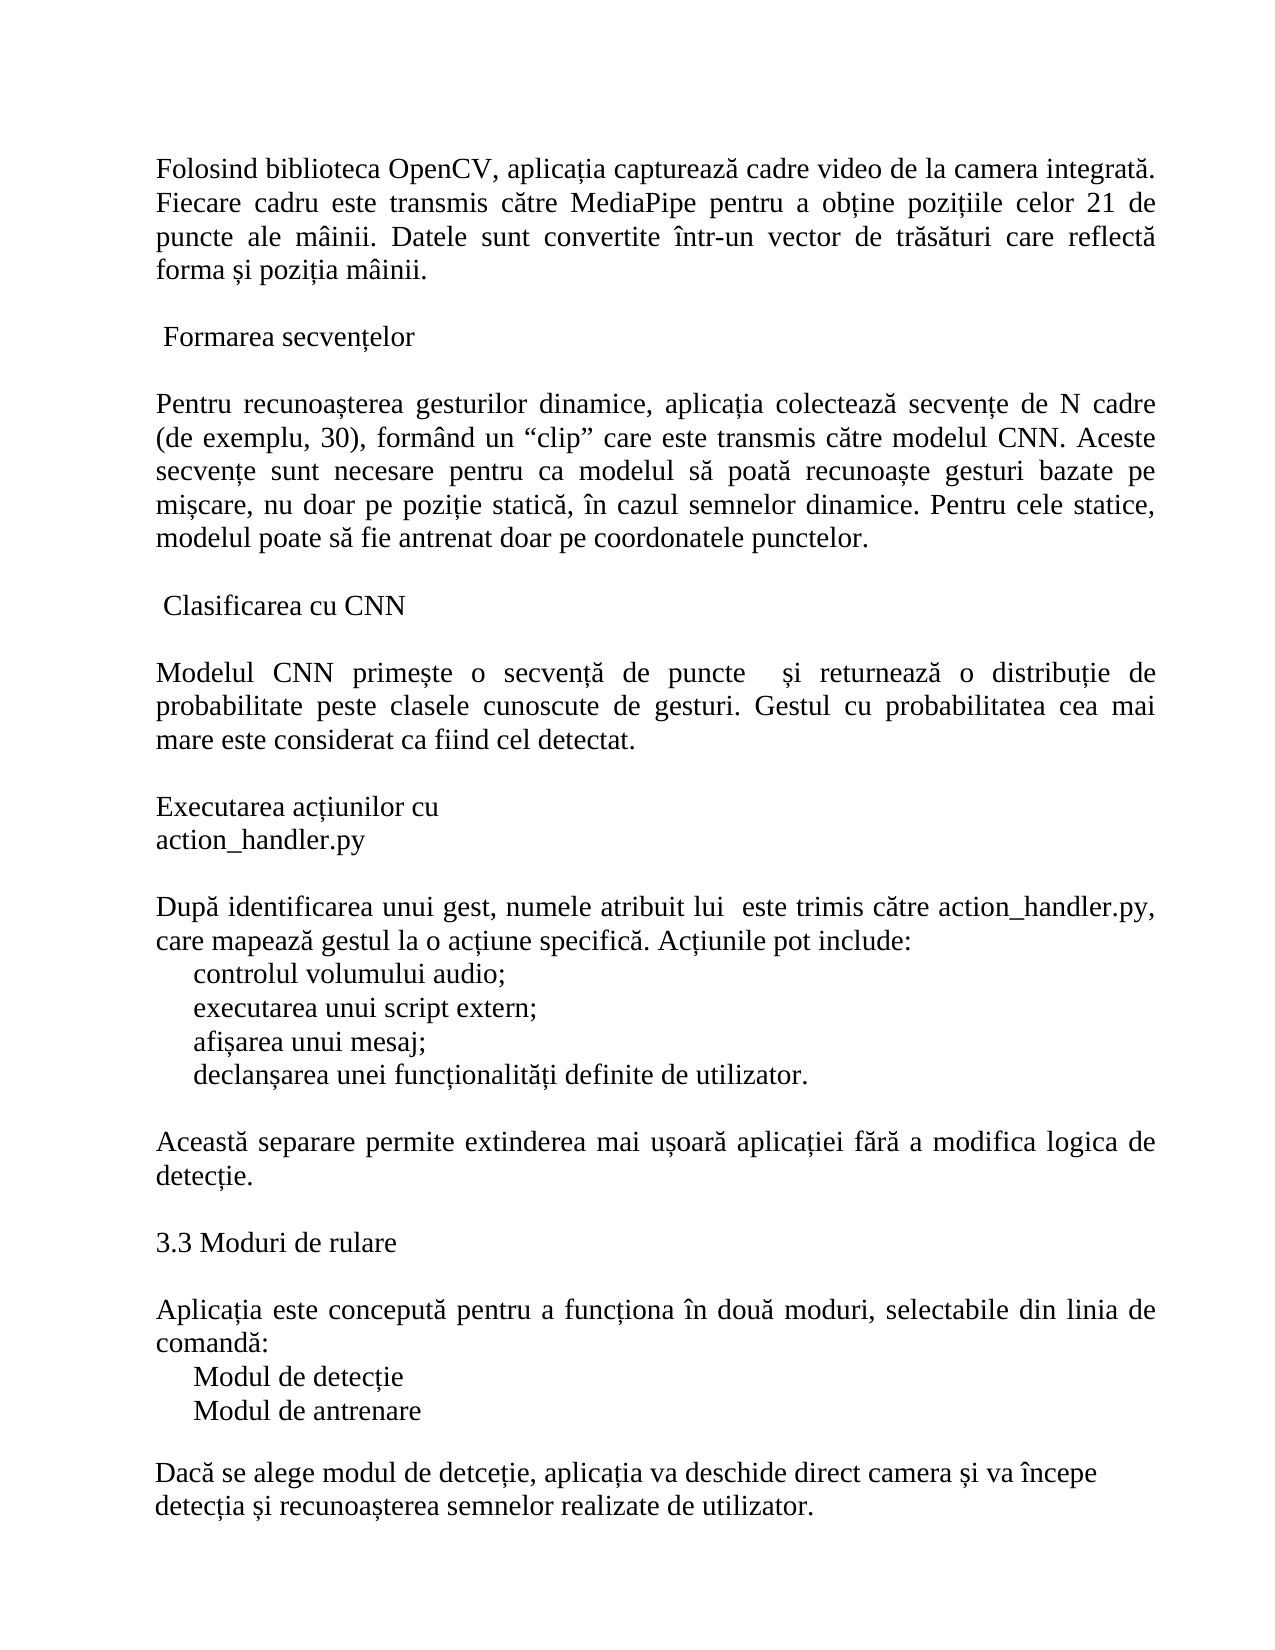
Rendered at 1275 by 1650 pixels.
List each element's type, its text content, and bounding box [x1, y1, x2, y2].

text Modul de antrenare [193, 1393, 1157, 1426]
text Folosind biblioteca OpenCV, aplicația capturează cadre video de la camera integrată. Fiecare cadru este transmis către MediaPipe pentru a obține pozițiile celor 21 de puncte ale mâinii. Datele sunt convertite într-un vector de trăsături care reflectă forma și poziția mâinii. [156, 152, 1157, 286]
text Modelul CNN primește o secvență de puncte și returnează o distribuție de probabilitate peste clasele cunoscute de gesturi. Gestul cu probabilitatea cea mai mare este considerat ca fiind cel detectat. [156, 655, 1157, 755]
text Dacă se alege modul de detceție, aplicația va deschide direct camera și va începe [118, 1455, 1157, 1488]
text detecția și recunoașterea semnelor realizate de utilizator. [118, 1488, 1157, 1522]
text controlul volumului audio; [193, 957, 1157, 990]
text Această separare permite extinderea mai ușoară aplicației fără a modifica logica de detecție. [156, 1124, 1157, 1191]
text Executarea acțiunilor cu [156, 789, 1157, 822]
text 3.3 Moduri de rulare [156, 1225, 1157, 1258]
text După identificarea unui gest, numele atribuit lui este trimis către action_handler.py, care mapează gestul la o acțiune specifică. Acțiunile pot include: [156, 889, 1157, 957]
text Pentru recunoașterea gesturilor dinamice, aplicația colectează secvențe de N cadre (de exemplu, 30), formând un “clip” care este transmis către modelul CNN. Aceste secvențe sunt necesare pentru ca modelul să poată recunoaște gesturi bazate pe mișcare, nu doar pe poziție statică, în cazul semnelor dinamice. Pentru cele statice, modelul poate să fie antrenat doar pe coordonatele punctelor. [156, 386, 1157, 554]
text declanșarea unei funcționalități definite de utilizator. [193, 1057, 1157, 1091]
text executarea unui script extern; [193, 990, 1157, 1024]
text Clasificarea cu CNN [156, 588, 1157, 621]
text Formarea secvențelor [156, 319, 1157, 353]
text Aplicația este concepută pentru a funcționa în două moduri, selectabile din linia de comandă: [156, 1292, 1157, 1359]
text Modul de detecție [193, 1359, 1157, 1393]
text afișarea unui mesaj; [193, 1024, 1157, 1057]
text action_handler.py [156, 822, 1157, 856]
